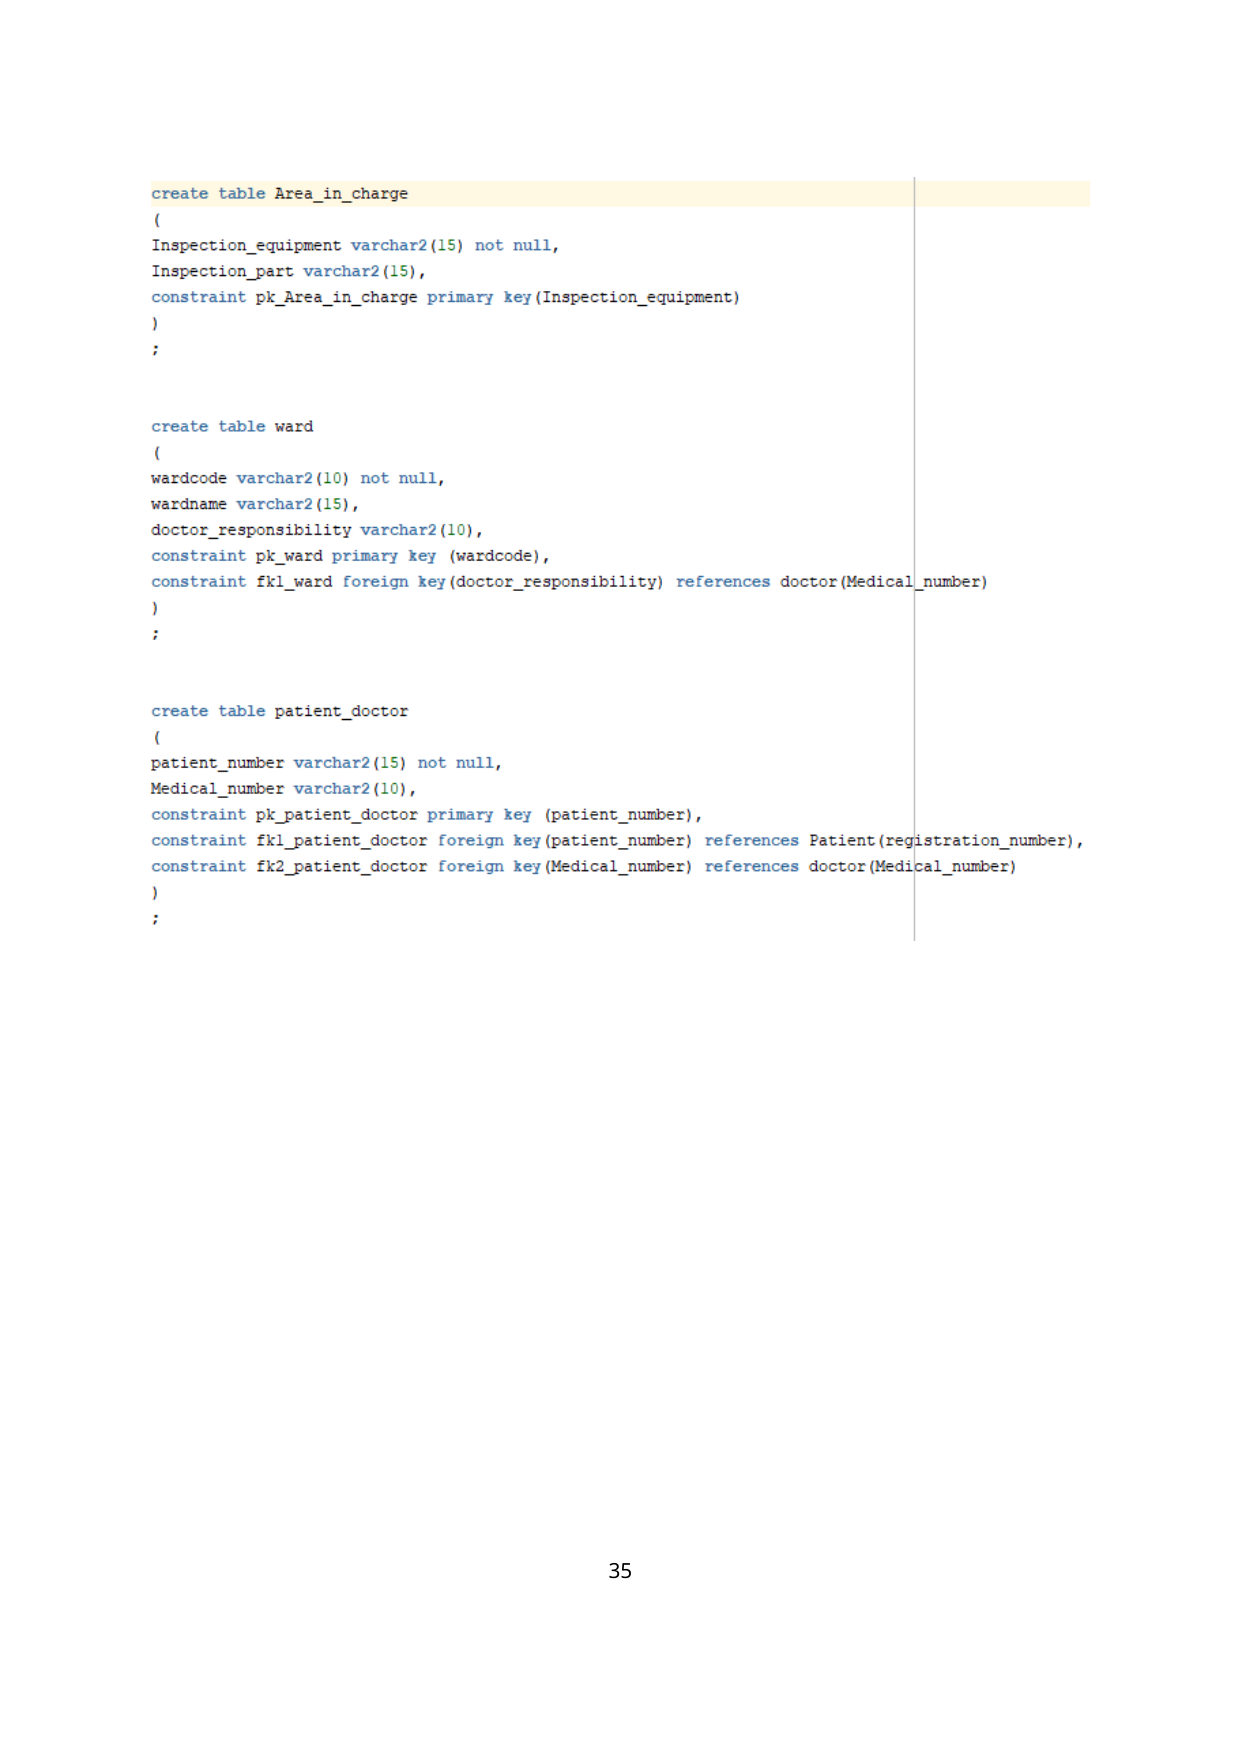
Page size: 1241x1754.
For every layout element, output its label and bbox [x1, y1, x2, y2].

picture [150, 177, 1091, 941]
